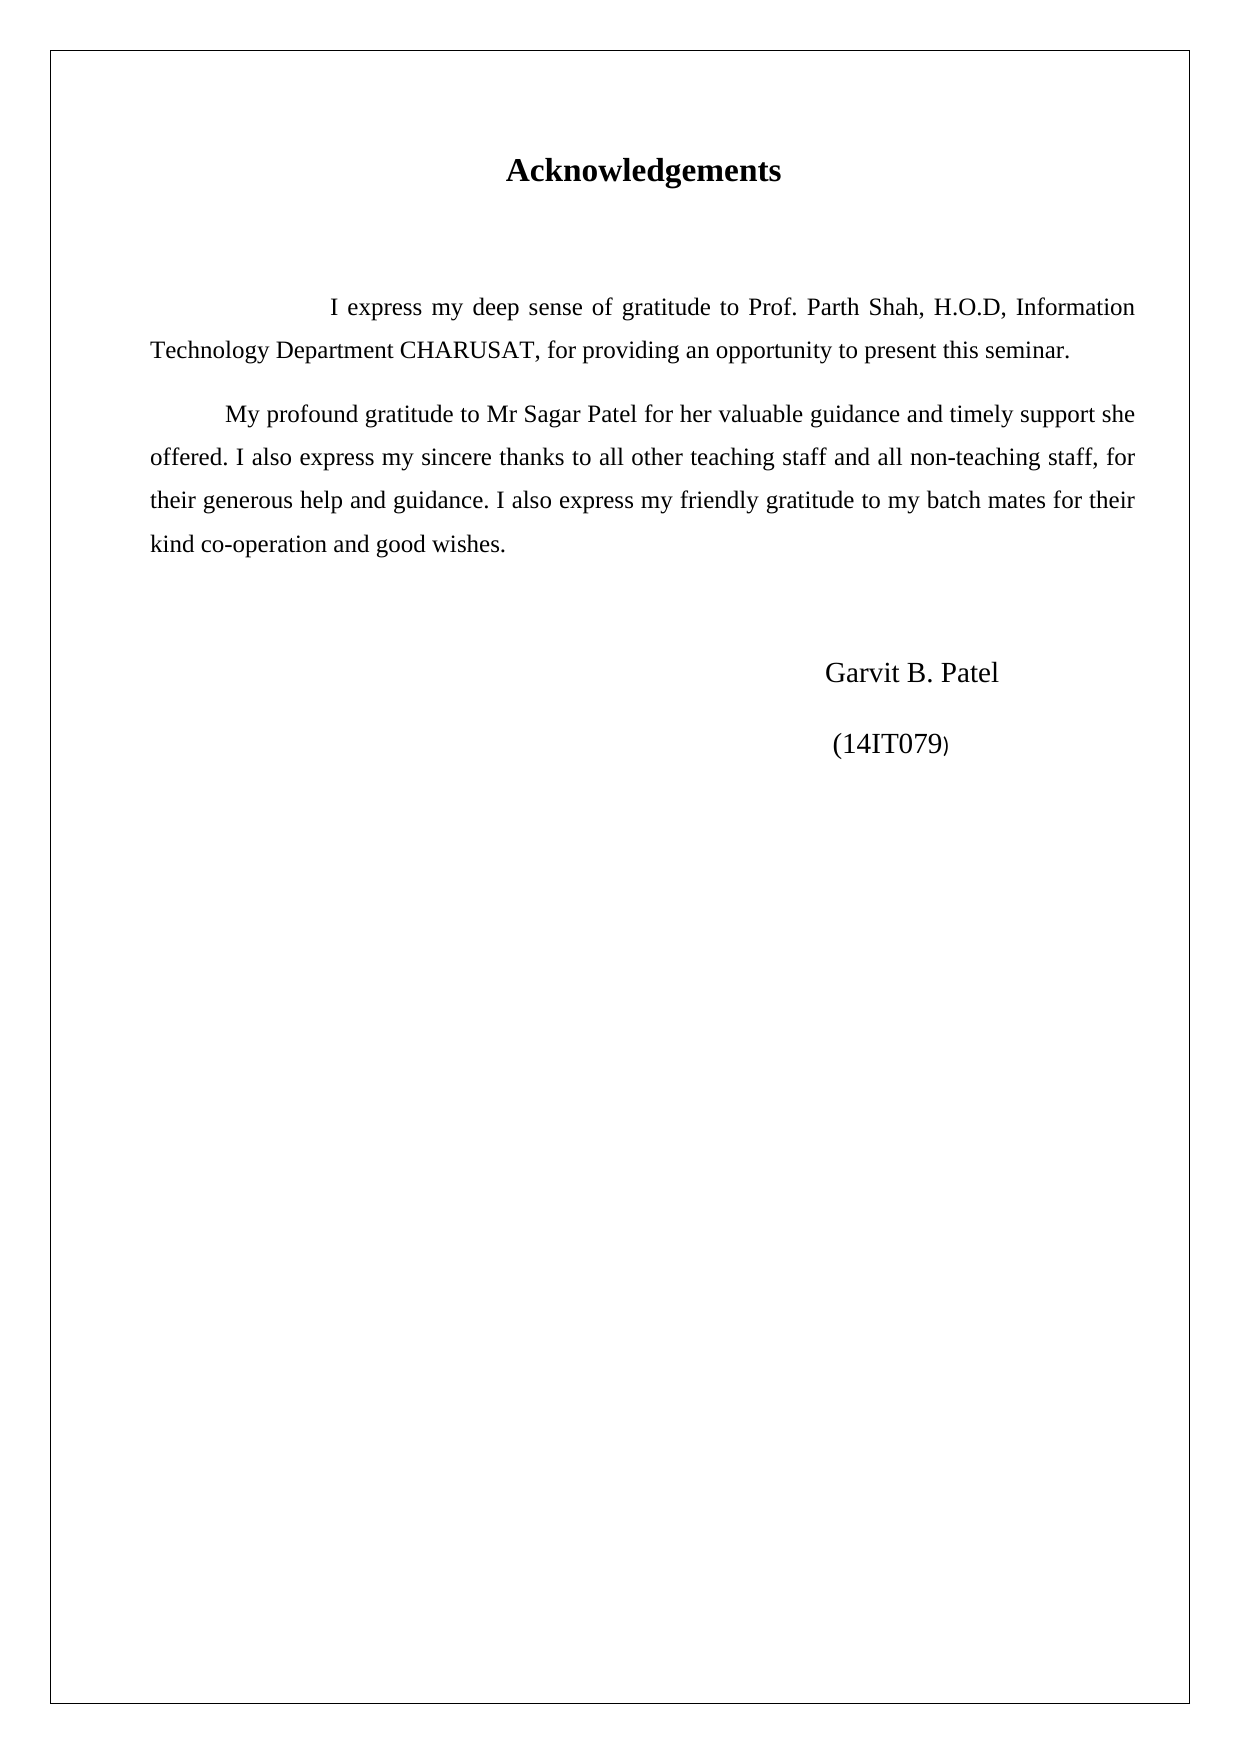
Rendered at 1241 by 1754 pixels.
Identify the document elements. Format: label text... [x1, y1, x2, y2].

text Garvit B. Patel [825, 656, 1137, 689]
text (14IT079) [825, 727, 1137, 760]
text I express my deep sense of gratitude to Prof. Parth Shah, H.O.D, Information Technology Department CHARUSAT, for providing an opportunity to present this seminar. [150, 292, 1137, 364]
text My profound gratitude to Mr Sagar Patel for her valuable guidance and timely support she offered. I also express my sincere thanks to all other teaching staff and all non-teaching staff, for their generous help and guidance. I also express my friendly gratitude to my batch mates for their kind co-operation and good wishes. [150, 399, 1137, 557]
text Acknowledgements [150, 150, 1137, 188]
